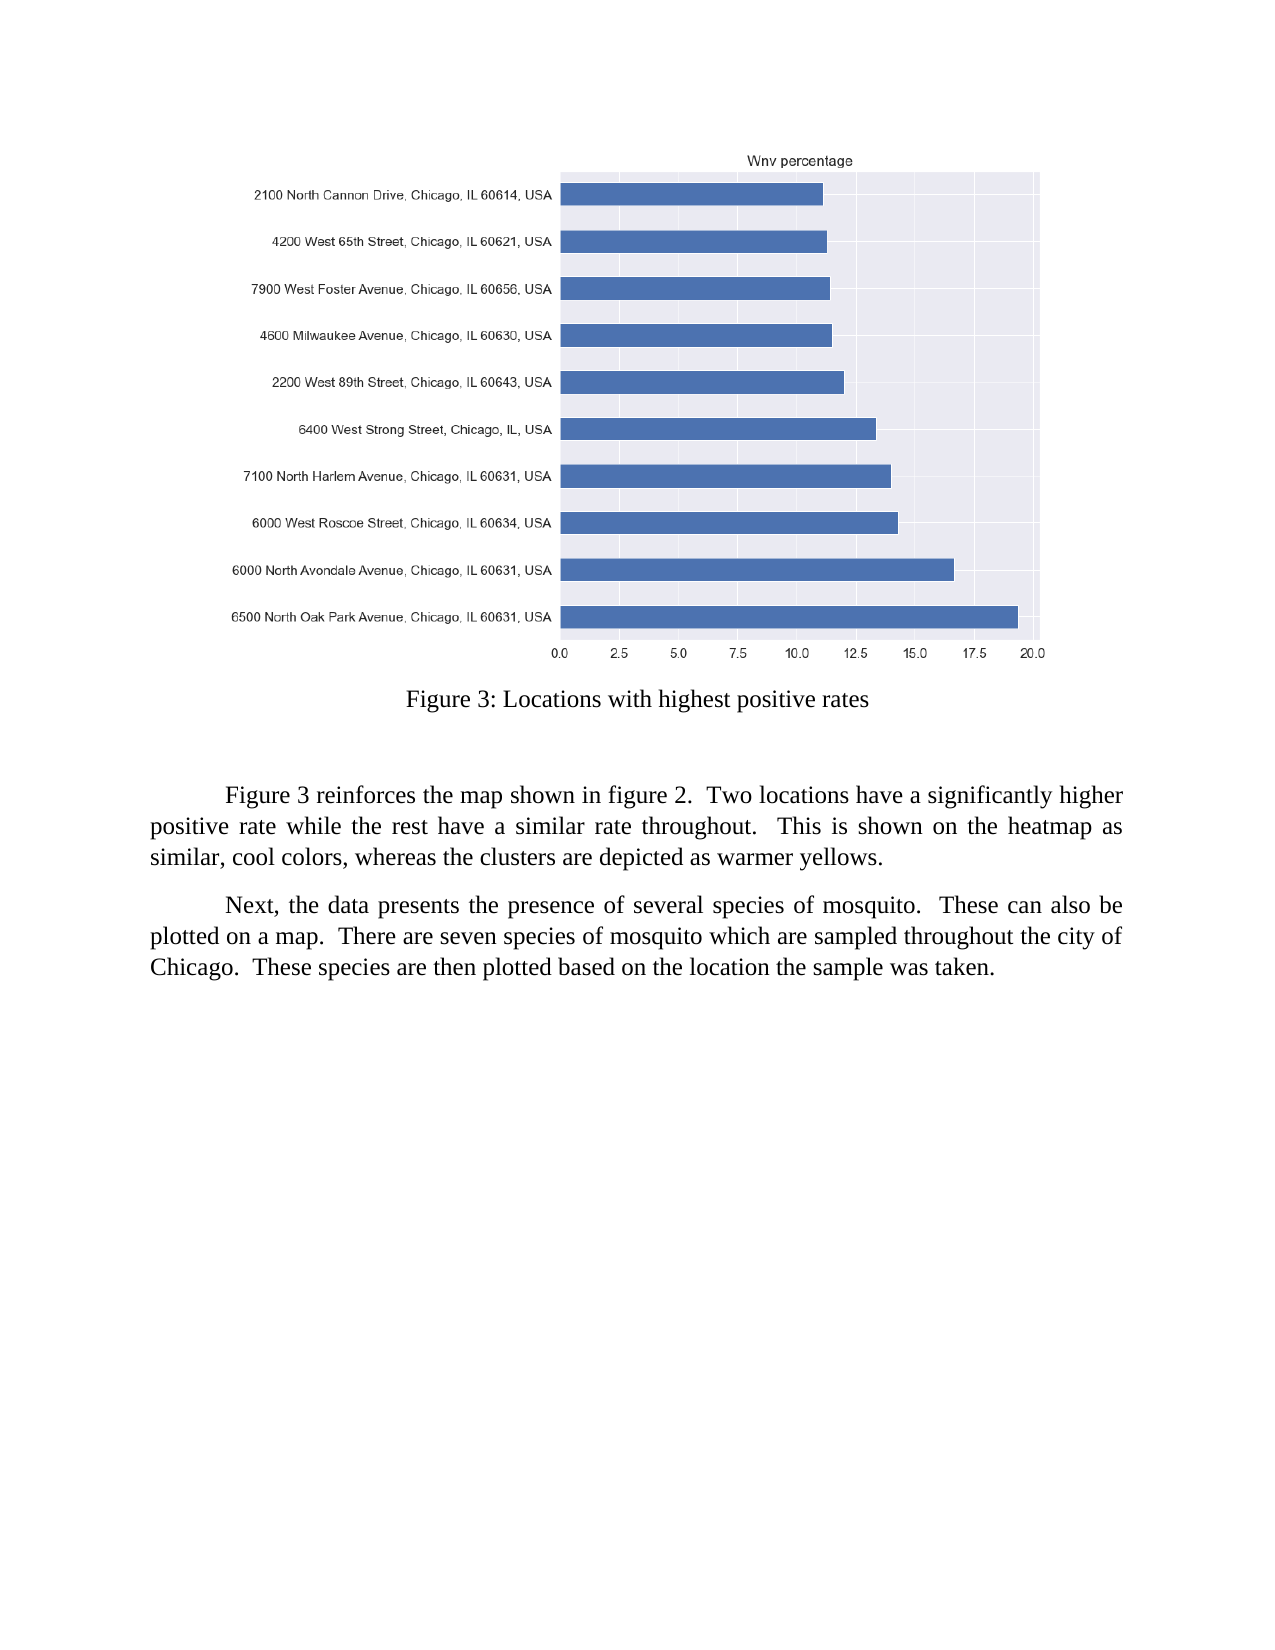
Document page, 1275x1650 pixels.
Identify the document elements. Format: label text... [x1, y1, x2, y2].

text Figure 3 reinforces the map shown in figure 2. Two locations have a significantly higher positive rate while the rest have a similar rate throughout. This is shown on the heatmap as similar, cool colors, whereas the clusters are depicted as warmer yellows. [150, 780, 1125, 871]
text Figure 3: Locations with highest positive rates [150, 684, 1125, 713]
text Next, the data presents the presence of several species of mosquito. These can also be plotted on a map. There are seven species of mosquito which are sampled throughout the city of Chicago. These species are then plotted based on the location the sample was taken. [150, 890, 1125, 981]
picture [225, 150, 1050, 666]
